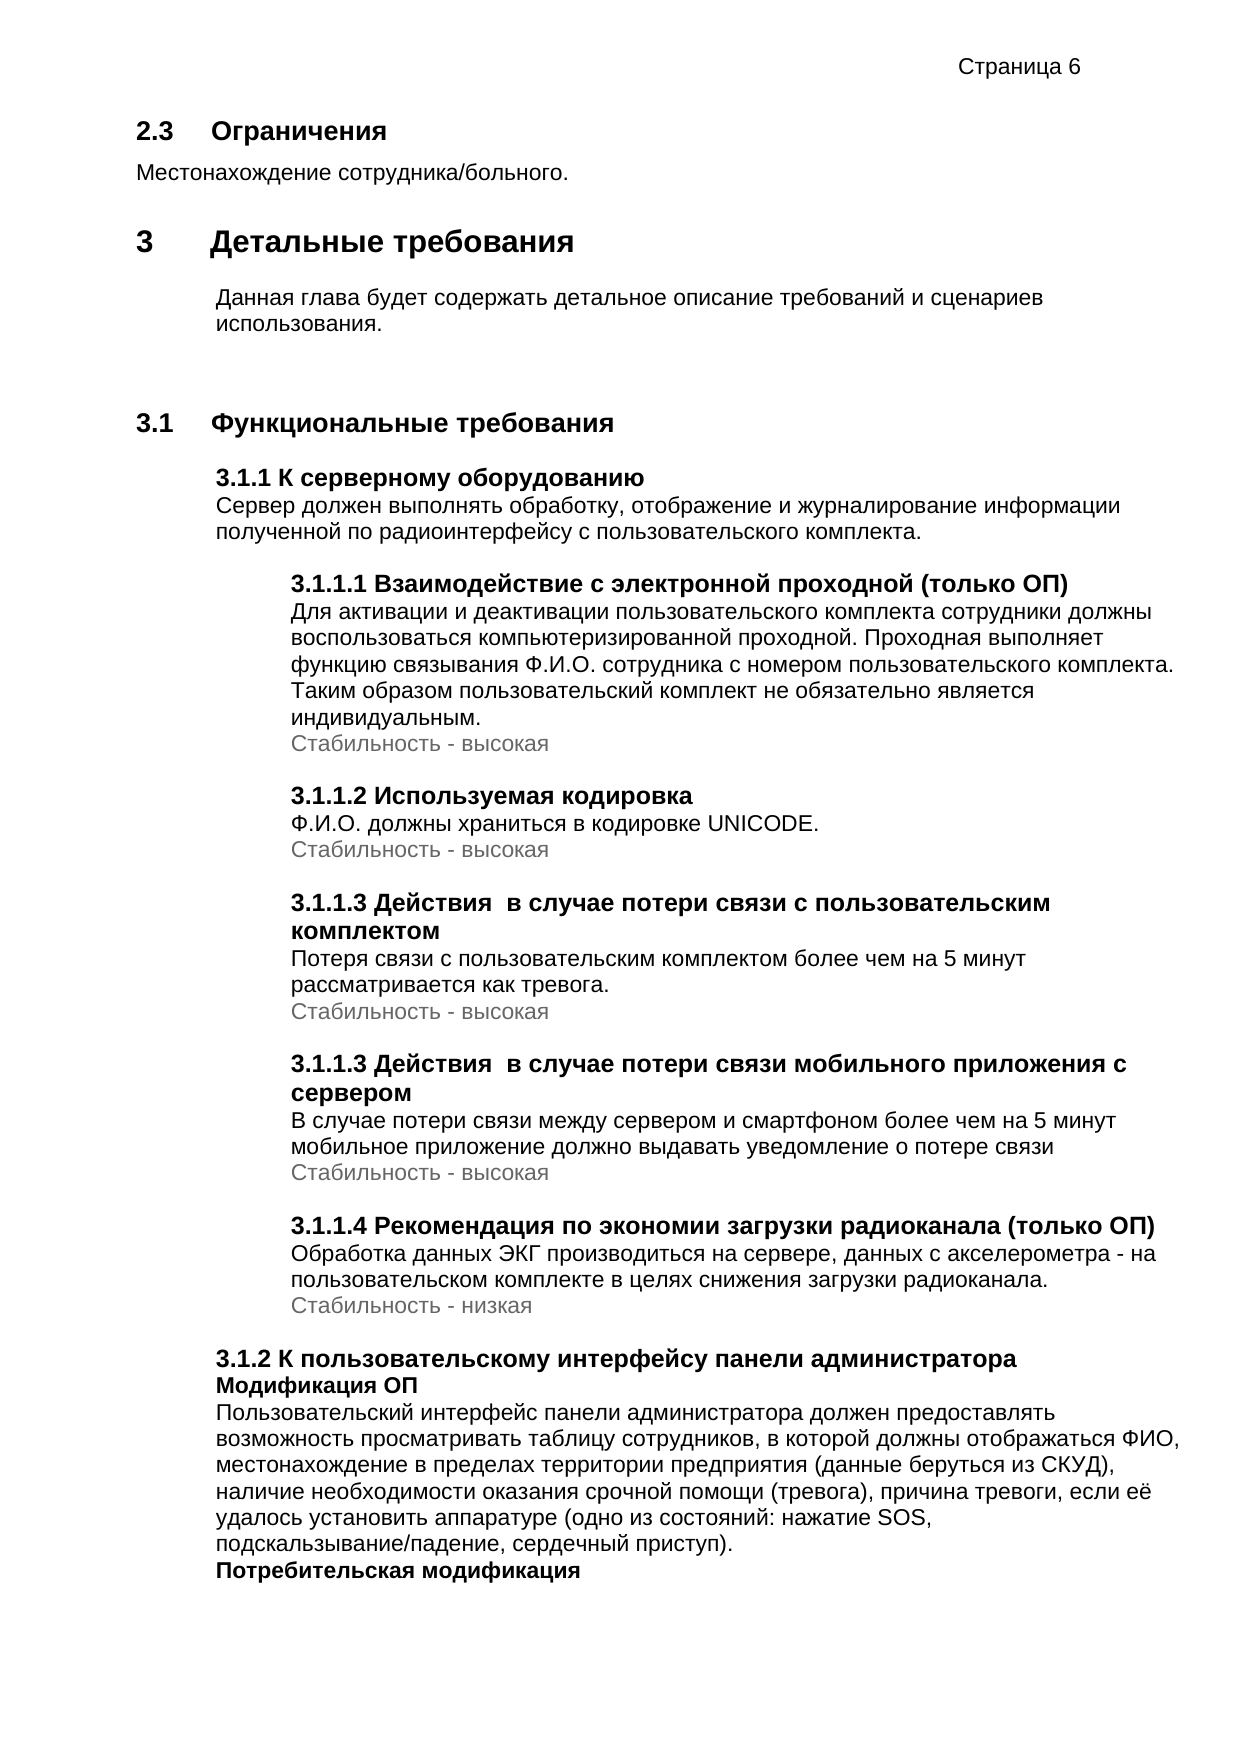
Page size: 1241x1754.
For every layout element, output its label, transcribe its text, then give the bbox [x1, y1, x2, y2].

subtitle Детальные требования [136, 223, 1181, 259]
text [216, 1343, 1181, 1583]
text 3.1.1 К серверному оборудованию Сервер должен выполнять обработку, отображение и журналирование информации полученной по радиоинтерфейсу с пользовательского комплекта. [216, 463, 1181, 544]
text 3.1.1.3 Действия в случае потери связи мобильного приложения с сервером В случае потери связи между сервером и смартфоном более чем на 5 минут мобильное приложение должно выдавать уведомление о потере связи Стабильность - высокая [291, 1049, 1181, 1186]
text Данная глава будет содержать детальное описание требований и сценариев использования. [216, 284, 1181, 336]
text 3.1.1.4 Рекомендация по экономии загрузки радиоканала (только ОП) Обработка данных ЭКГ производиться на сервере, данных с акселерометра - на пользовательском комплекте в целях снижения загрузки радиоканала. Стабильность - низкая [291, 1211, 1181, 1318]
text 3.1.1.2 Используемая кодировка Ф.И.О. должны храниться в кодировке UNICODE. Стабильность - высокая [291, 781, 1181, 863]
text 3.1.1.3 Действия в случае потери связи с пользовательским комплектом Потеря связи с пользовательским комплектом более чем на 5 минут рассматривается как тревога. Стабильность - высокая [291, 888, 1181, 1024]
text Местонахождение сотрудника/больного. [136, 159, 1181, 185]
subtitle Функциональные требования [136, 407, 1181, 438]
subtitle Ограничения [136, 115, 1181, 146]
text 3.1.1.1 Взаимодействие с электронной проходной (только ОП) Для активации и деактивации пользовательского комплекта сотрудники должны воспользоваться компьютеризированной проходной. Проходная выполняет функцию связывания Ф.И.О. сотрудника с номером пользовательского комплекта. Таким образом пользовательский комплект не обязательно является индивидуальным. Стабильность - высокая [291, 569, 1181, 756]
